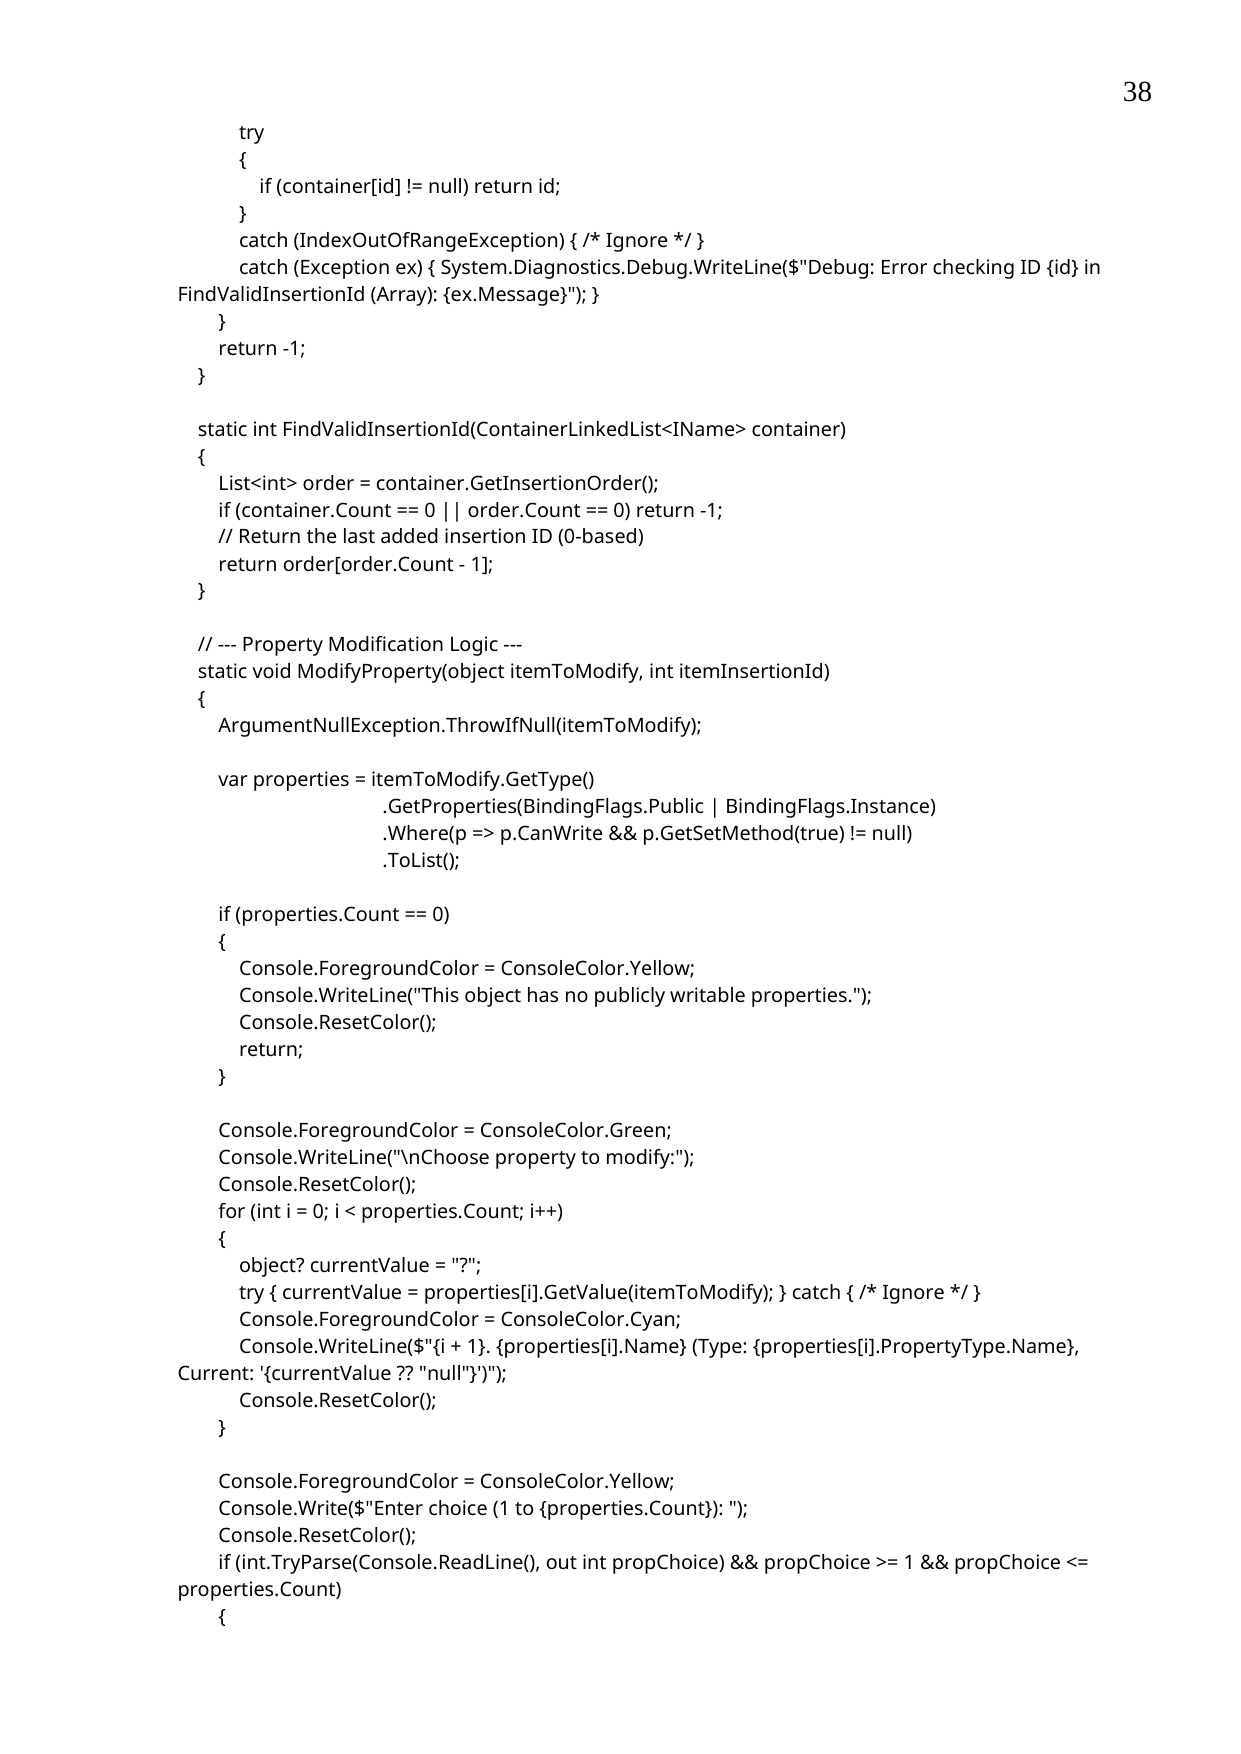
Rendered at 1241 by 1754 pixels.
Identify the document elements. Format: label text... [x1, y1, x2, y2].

text } [177, 1062, 1152, 1089]
text static void ModifyProperty(object itemToModify, int itemInsertionId) [177, 658, 1152, 685]
text try { currentValue = properties[i].GetValue(itemToModify); } catch { /* Ignore */ } [177, 1278, 1152, 1305]
text .ToList(); [177, 847, 1152, 873]
text { [177, 442, 1152, 469]
text if (int.TryParse(Console.ReadLine(), out int propChoice) && propChoice >= 1 && propChoice <= properties.Count) [177, 1548, 1152, 1602]
text } [177, 199, 1152, 226]
text .GetProperties(BindingFlags.Public | BindingFlags.Instance) [177, 793, 1152, 819]
text Console.WriteLine("\nChoose property to modify:"); [177, 1143, 1152, 1170]
text ArgumentNullException.ThrowIfNull(itemToModify); [177, 712, 1152, 739]
text return -1; [177, 334, 1152, 361]
text { [177, 145, 1152, 172]
text List<int> order = container.GetInsertionOrder(); [177, 469, 1152, 496]
text } [177, 361, 1152, 388]
text { [177, 1224, 1152, 1251]
text Console.WriteLine($"{i + 1}. {properties[i].Name} (Type: {properties[i].PropertyType.Name}, Current: '{currentValue ?? "null"}')"); [177, 1332, 1152, 1386]
text Console.ForegroundColor = ConsoleColor.Green; [177, 1116, 1152, 1143]
text static int FindValidInsertionId(ContainerLinkedList<IName> container) [177, 415, 1152, 442]
text // --- Property Modification Logic --- [177, 631, 1152, 658]
text } [177, 307, 1152, 334]
text if (properties.Count == 0) [177, 901, 1152, 927]
text Console.Write($"Enter choice (1 to {properties.Count}): "); [177, 1494, 1152, 1521]
text Console.ResetColor(); [177, 1170, 1152, 1197]
text object? currentValue = "?"; [177, 1251, 1152, 1278]
text Console.ResetColor(); [177, 1008, 1152, 1035]
text catch (IndexOutOfRangeException) { /* Ignore */ } [177, 226, 1152, 253]
text { [177, 685, 1152, 712]
text { [177, 1602, 1152, 1629]
text // Return the last added insertion ID (0-based) [177, 523, 1152, 550]
text Console.ResetColor(); [177, 1521, 1152, 1548]
text return order[order.Count - 1]; [177, 550, 1152, 577]
text Console.ForegroundColor = ConsoleColor.Yellow; [177, 954, 1152, 981]
text Console.ForegroundColor = ConsoleColor.Yellow; [177, 1467, 1152, 1494]
text { [177, 927, 1152, 954]
text return; [177, 1035, 1152, 1062]
text if (container[id] != null) return id; [177, 172, 1152, 199]
text catch (Exception ex) { System.Diagnostics.Debug.WriteLine($"Debug: Error checking ID {id} in FindValidInsertionId (Array): {ex.Message}"); } [177, 253, 1152, 307]
text if (container.Count == 0 || order.Count == 0) return -1; [177, 496, 1152, 523]
text } [177, 577, 1152, 604]
text Console.ResetColor(); [177, 1386, 1152, 1413]
text try [177, 118, 1152, 145]
text .Where(p => p.CanWrite && p.GetSetMethod(true) != null) [177, 819, 1152, 847]
text } [177, 1413, 1152, 1440]
text var properties = itemToModify.GetType() [177, 766, 1152, 793]
text for (int i = 0; i < properties.Count; i++) [177, 1197, 1152, 1224]
text Console.WriteLine("This object has no publicly writable properties."); [177, 981, 1152, 1008]
text Console.ForegroundColor = ConsoleColor.Cyan; [177, 1305, 1152, 1332]
